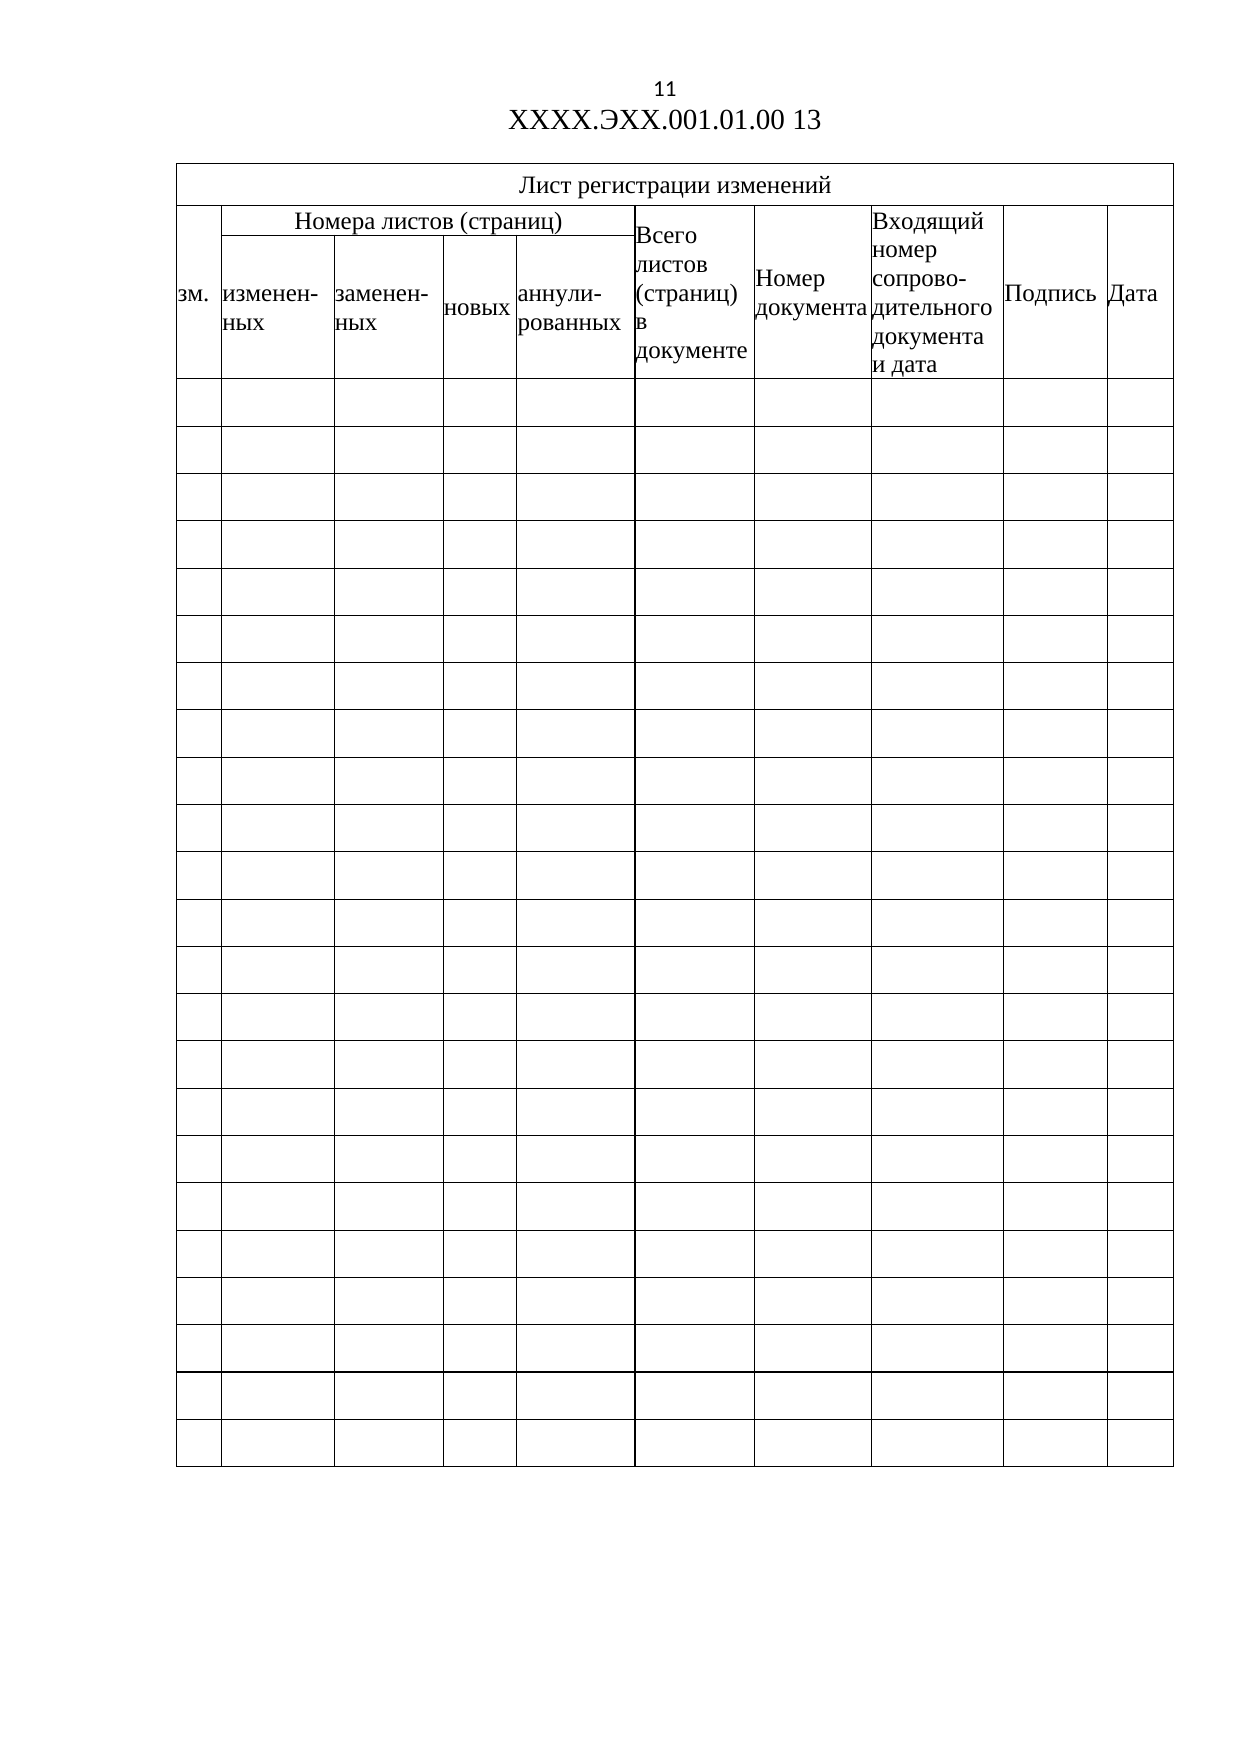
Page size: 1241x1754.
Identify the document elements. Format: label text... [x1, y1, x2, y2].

table_cell [517, 474, 634, 520]
table_cell [444, 616, 516, 662]
table_cell [222, 900, 334, 946]
table_cell [1108, 1278, 1173, 1324]
table_cell [1108, 994, 1173, 1040]
table_cell [444, 1420, 516, 1466]
table_cell [1004, 521, 1107, 567]
table_cell [1004, 947, 1107, 993]
table_cell [872, 1373, 1003, 1419]
table_cell [335, 994, 443, 1040]
table_cell [636, 852, 754, 898]
table_cell [222, 1278, 334, 1324]
table_cell [636, 758, 754, 804]
table_cell [222, 1183, 334, 1229]
table_cell [177, 521, 221, 567]
table_cell [177, 663, 221, 709]
table_cell [1108, 1420, 1173, 1466]
table_cell [872, 758, 1003, 804]
table_cell [222, 805, 334, 851]
table_cell [335, 663, 443, 709]
table_cell [636, 663, 754, 709]
table_cell [1108, 947, 1173, 993]
table_cell [755, 1373, 871, 1419]
table_cell [636, 1183, 754, 1229]
table_cell [755, 569, 871, 615]
table_cell [1108, 1089, 1173, 1135]
table_cell [517, 947, 634, 993]
table_cell [444, 710, 516, 757]
table_cell [1108, 852, 1173, 898]
table_cell [444, 1089, 516, 1135]
table_cell [1108, 710, 1173, 757]
table_cell [177, 1373, 221, 1419]
table_cell [177, 474, 221, 520]
table_cell заменен-ных [335, 236, 443, 378]
table_cell [1108, 1136, 1173, 1182]
table_cell [517, 1041, 634, 1088]
table_cell [1108, 379, 1173, 426]
table_cell [1108, 663, 1173, 709]
table_cell [1004, 758, 1107, 804]
table_cell [755, 474, 871, 520]
table_cell [517, 1136, 634, 1182]
table_cell [636, 1089, 754, 1135]
table_cell Номер документа [755, 206, 871, 378]
table_cell [444, 1278, 516, 1324]
table_cell зм. [177, 206, 221, 378]
table_cell [444, 1041, 516, 1088]
table_cell [755, 1420, 871, 1466]
table_cell [636, 569, 754, 615]
table_cell [335, 1231, 443, 1277]
table_cell [1004, 1183, 1107, 1229]
table_cell [1004, 1278, 1107, 1324]
table_cell [1004, 1041, 1107, 1088]
table_cell [444, 758, 516, 804]
table_cell [177, 1183, 221, 1229]
table_cell [872, 1325, 1003, 1371]
table_cell изменен-ных [222, 236, 334, 378]
table_cell [222, 663, 334, 709]
table_cell [444, 474, 516, 520]
table_cell [755, 379, 871, 426]
table_cell [444, 379, 516, 426]
table_cell [755, 852, 871, 898]
table_cell [1004, 900, 1107, 946]
table_cell [872, 521, 1003, 567]
table_cell [1004, 1325, 1107, 1371]
table_cell [335, 616, 443, 662]
table_cell [755, 1278, 871, 1324]
table_cell [222, 710, 334, 757]
table_cell Номера листов (страниц) [222, 206, 634, 234]
table_cell [755, 758, 871, 804]
table_cell [636, 1231, 754, 1277]
table_cell [755, 1231, 871, 1277]
table_cell [636, 1373, 754, 1419]
table_cell [517, 427, 634, 473]
table_cell [177, 616, 221, 662]
table_cell [872, 1183, 1003, 1229]
table_cell [1108, 900, 1173, 946]
table_cell [517, 616, 634, 662]
table_cell [517, 758, 634, 804]
table_cell [517, 521, 634, 567]
table_cell [517, 994, 634, 1040]
table_cell [444, 1373, 516, 1419]
table_cell [177, 852, 221, 898]
table_cell Входящий номер сопрово-дительного документа и дата [872, 206, 1003, 378]
table_cell [636, 1041, 754, 1088]
table_cell [755, 1136, 871, 1182]
table_cell [335, 852, 443, 898]
table_header Лист регистрации изменений [177, 164, 1173, 205]
table_cell [872, 805, 1003, 851]
table_cell [444, 900, 516, 946]
table_cell [755, 1183, 871, 1229]
table_cell [1108, 758, 1173, 804]
table_cell [335, 521, 443, 567]
table_cell [872, 1420, 1003, 1466]
table_cell [222, 1136, 334, 1182]
table_cell [444, 521, 516, 567]
table_cell [222, 569, 334, 615]
table_cell [335, 1183, 443, 1229]
table_cell [755, 1089, 871, 1135]
table_cell [755, 616, 871, 662]
table_cell [335, 947, 443, 993]
table_cell [636, 1325, 754, 1371]
table_cell [177, 1231, 221, 1277]
table_cell [1108, 805, 1173, 851]
table_cell [872, 1278, 1003, 1324]
table_cell [636, 710, 754, 757]
table_cell [872, 663, 1003, 709]
table_cell [177, 947, 221, 993]
table_cell [755, 1041, 871, 1088]
table_cell [444, 994, 516, 1040]
table_cell [1004, 994, 1107, 1040]
table_cell [222, 1041, 334, 1088]
table_cell [755, 427, 871, 473]
table_cell [1004, 1136, 1107, 1182]
table_cell [222, 1089, 334, 1135]
table_cell [1004, 1089, 1107, 1135]
table_cell [636, 1136, 754, 1182]
table_cell [1004, 1231, 1107, 1277]
table_cell [1108, 569, 1173, 615]
table_cell [335, 1136, 443, 1182]
table_cell [636, 947, 754, 993]
table_cell [222, 521, 334, 567]
table_cell [1108, 1325, 1173, 1371]
table_cell [335, 710, 443, 757]
table_cell [177, 900, 221, 946]
table_cell [177, 1136, 221, 1182]
table_cell [755, 710, 871, 757]
table_cell [517, 1278, 634, 1324]
table_cell [177, 805, 221, 851]
table_cell [636, 474, 754, 520]
table_cell [335, 474, 443, 520]
table_cell [872, 474, 1003, 520]
table_cell [1004, 852, 1107, 898]
table_cell [222, 1325, 334, 1371]
table_cell [755, 994, 871, 1040]
table_cell [872, 852, 1003, 898]
table_cell [755, 900, 871, 946]
table_cell [1004, 427, 1107, 473]
table_cell [872, 379, 1003, 426]
table_cell [872, 947, 1003, 993]
table_cell [177, 379, 221, 426]
table_cell [177, 427, 221, 473]
table_cell [335, 805, 443, 851]
table_cell [517, 1325, 634, 1371]
table_cell [177, 994, 221, 1040]
table_cell [872, 427, 1003, 473]
table_cell [636, 427, 754, 473]
table_cell [1004, 1420, 1107, 1466]
table_cell [335, 1420, 443, 1466]
table_cell [177, 1041, 221, 1088]
table_cell [444, 569, 516, 615]
table_cell [517, 1231, 634, 1277]
table_cell [1004, 474, 1107, 520]
table_cell [444, 947, 516, 993]
table_cell [1108, 1041, 1173, 1088]
table_cell [1004, 569, 1107, 615]
table_cell [222, 616, 334, 662]
table_cell Всего листов (страниц) в документе [636, 206, 754, 378]
table_cell [755, 1325, 871, 1371]
table_cell [444, 805, 516, 851]
table_cell [517, 379, 634, 426]
table_cell [222, 947, 334, 993]
table_cell [222, 427, 334, 473]
table_cell [177, 569, 221, 615]
table_cell [1108, 1183, 1173, 1229]
table_cell [222, 758, 334, 804]
table_cell [335, 1041, 443, 1088]
table_cell [517, 569, 634, 615]
table_cell [636, 379, 754, 426]
table_cell [636, 1420, 754, 1466]
table_cell [335, 427, 443, 473]
table_cell [1004, 379, 1107, 426]
table_cell [872, 569, 1003, 615]
table_cell [517, 805, 634, 851]
table_cell [1004, 710, 1107, 757]
table_cell [517, 1373, 634, 1419]
table_cell [1004, 663, 1107, 709]
table_cell Подпись [1004, 206, 1107, 378]
table_cell [517, 852, 634, 898]
table_cell [222, 1231, 334, 1277]
table_cell [636, 521, 754, 567]
table_cell [444, 427, 516, 473]
table_cell [177, 758, 221, 804]
table_cell новых [444, 236, 516, 378]
table_cell [755, 663, 871, 709]
table_cell [177, 1420, 221, 1466]
table_cell [872, 710, 1003, 757]
table_cell [177, 710, 221, 757]
table_cell [444, 1231, 516, 1277]
table_cell [222, 852, 334, 898]
table_cell [755, 947, 871, 993]
table_cell [335, 900, 443, 946]
table_cell аннули-рованных [517, 236, 634, 378]
table_cell [872, 994, 1003, 1040]
table_cell [872, 1089, 1003, 1135]
table_cell [335, 758, 443, 804]
table_cell [517, 1183, 634, 1229]
table_cell [517, 663, 634, 709]
table_cell [636, 994, 754, 1040]
table_cell [335, 1325, 443, 1371]
table_cell [222, 1420, 334, 1466]
table_cell [872, 1041, 1003, 1088]
table_cell [1108, 616, 1173, 662]
table_cell [517, 1089, 634, 1135]
table_cell [1108, 1231, 1173, 1277]
table_cell [222, 379, 334, 426]
table_cell [1108, 521, 1173, 567]
table_cell [335, 379, 443, 426]
table_cell [444, 1183, 516, 1229]
table_cell [335, 1373, 443, 1419]
table_cell Дата [1108, 206, 1173, 378]
table_cell [517, 900, 634, 946]
table_cell [1108, 427, 1173, 473]
table_cell [444, 852, 516, 898]
table_cell [872, 616, 1003, 662]
table_cell [177, 1089, 221, 1135]
table_cell [755, 805, 871, 851]
table_cell [1004, 805, 1107, 851]
table_cell [335, 1089, 443, 1135]
table_cell [517, 710, 634, 757]
table_cell [444, 1325, 516, 1371]
table_cell [444, 663, 516, 709]
table_cell [872, 900, 1003, 946]
table_cell [636, 616, 754, 662]
table_cell [636, 1278, 754, 1324]
table_cell [636, 805, 754, 851]
table_cell [444, 1136, 516, 1182]
table_cell [222, 994, 334, 1040]
table_cell [335, 1278, 443, 1324]
table_cell [636, 900, 754, 946]
table_cell [755, 521, 871, 567]
table_cell [177, 1278, 221, 1324]
table_cell [335, 569, 443, 615]
table_cell [1108, 1373, 1173, 1419]
table_cell [517, 1420, 634, 1466]
table_cell [222, 1373, 334, 1419]
table_cell [222, 474, 334, 520]
table_cell [1004, 616, 1107, 662]
table_cell [1108, 474, 1173, 520]
table_cell [177, 1325, 221, 1371]
table_cell [872, 1231, 1003, 1277]
table_cell [1004, 1373, 1107, 1419]
table_cell [872, 1136, 1003, 1182]
